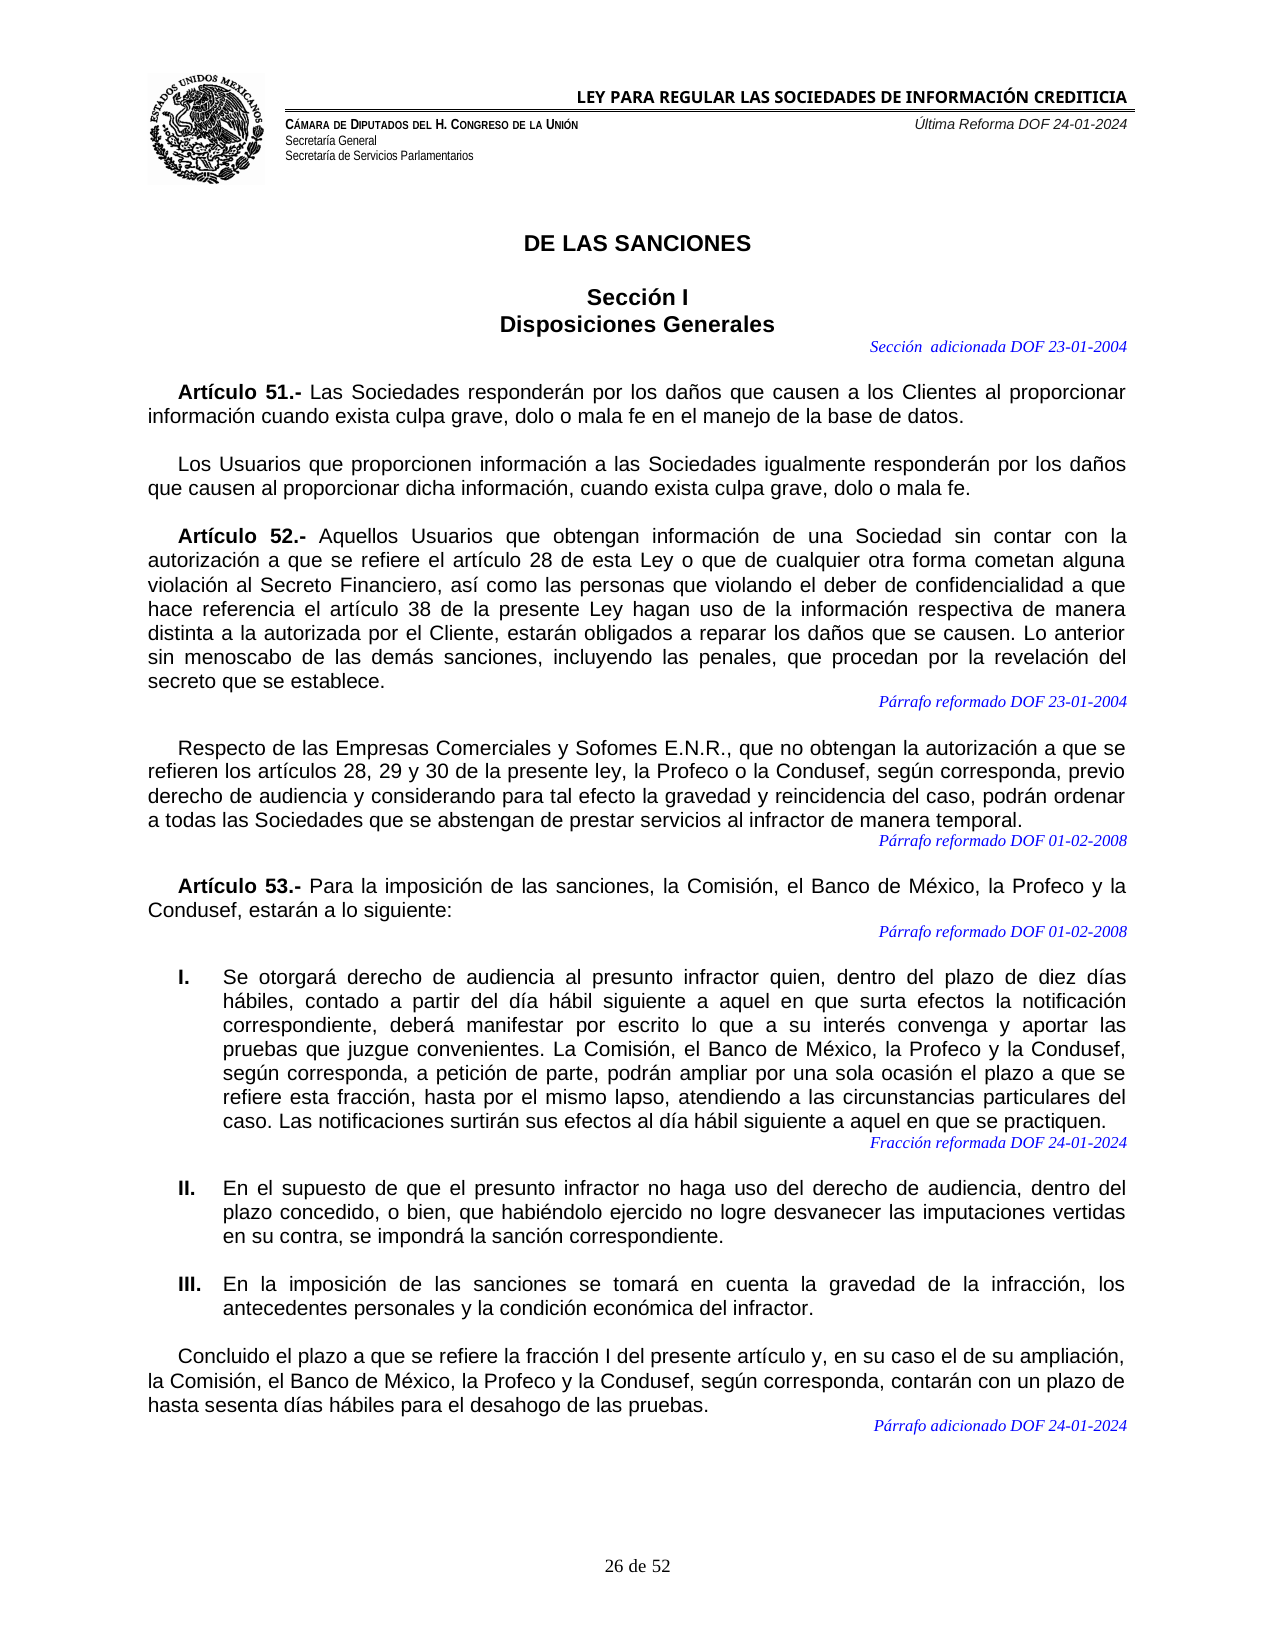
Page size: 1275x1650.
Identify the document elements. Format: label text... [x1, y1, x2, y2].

text Párrafo adicionado DOF 24-01-2024 [148, 1417, 1127, 1435]
text III. En la imposición de las sanciones se tomará en cuenta la gravedad de la infracción, los antecedentes personales y la condición económica del infractor. [178, 1272, 1127, 1320]
text Párrafo reformado DOF 01-02-2008 [148, 832, 1127, 850]
text DE LAS SANCIONES [148, 229, 1127, 256]
text Artículo 53.- Para la imposición de las sanciones, la Comisión, el Banco de México, la Profeco y la Condusef, estarán a lo siguiente: [148, 874, 1127, 922]
text Concluido el plazo a que se refiere la fracción I del presente artículo y, en su caso el de su ampliación, la Comisión, el Banco de México, la Profeco y la Condusef, según corresponda, contarán con un plazo de hasta sesenta días hábiles para el desahogo de las pruebas. [148, 1344, 1127, 1417]
text II. En el supuesto de que el presunto infractor no haga uso del derecho de audiencia, dentro del plazo concedido, o bien, que habiéndolo ejercido no logre desvanecer las imputaciones vertidas en su contra, se impondrá la sanción correspondiente. [178, 1176, 1127, 1248]
text Los Usuarios que proporcionen información a las Sociedades igualmente responderán por los daños que causen al proporcionar dicha información, cuando exista culpa grave, dolo o mala fe. [148, 452, 1127, 500]
text Respecto de las Empresas Comerciales y Sofomes E.N.R., que no obtengan la autorización a que se refieren los artículos 28, 29 y 30 de la presente ley, la Profeco o la Condusef, según corresponda, previo derecho de audiencia y considerando para tal efecto la gravedad y reincidencia del caso, podrán ordenar a todas las Sociedades que se abstengan de prestar servicios al infractor de manera temporal. [148, 735, 1127, 832]
text Fracción reformada DOF 24-01-2024 [148, 1133, 1127, 1152]
text Sección I [148, 283, 1127, 310]
text Sección adicionada DOF 23-01-2004 [148, 337, 1127, 356]
text Artículo 51.- Las Sociedades responderán por los daños que causen a los Clientes al proporcionar información cuando exista culpa grave, dolo o mala fe en el manejo de la base de datos. [148, 380, 1127, 428]
text Párrafo reformado DOF 23-01-2004 [148, 693, 1127, 711]
text Disposiciones Generales [148, 310, 1127, 337]
text I. Se otorgará derecho de audiencia al presunto infractor quien, dentro del plazo de diez días hábiles, contado a partir del día hábil siguiente a aquel en que surta efectos la notificación correspondiente, deberá manifestar por escrito lo que a su interés convenga y aportar las pruebas que juzgue convenientes. La Comisión, el Banco de México, la Profeco y la Condusef, según corresponda, a petición de parte, podrán ampliar por una sola ocasión el plazo a que se refiere esta fracción, hasta por el mismo lapso, atendiendo a las circunstancias particulares del caso. Las notificaciones surtirán sus efectos al día hábil siguiente a aquel en que se practiquen. [178, 965, 1127, 1133]
text Párrafo reformado DOF 01-02-2008 [148, 922, 1127, 941]
text Artículo 52.- Aquellos Usuarios que obtengan información de una Sociedad sin contar con la autorización a que se refiere el artículo 28 de esta Ley o que de cualquier otra forma cometan alguna violación al Secreto Financiero, así como las personas que violando el deber de confidencialidad a que hace referencia el artículo 38 de la presente Ley hagan uso de la información respectiva de manera distinta a la autorizada por el Cliente, estarán obligados a reparar los daños que se causen. Lo anterior sin menoscabo de las demás sanciones, incluyendo las penales, que procedan por la revelación del secreto que se establece. [148, 524, 1127, 693]
